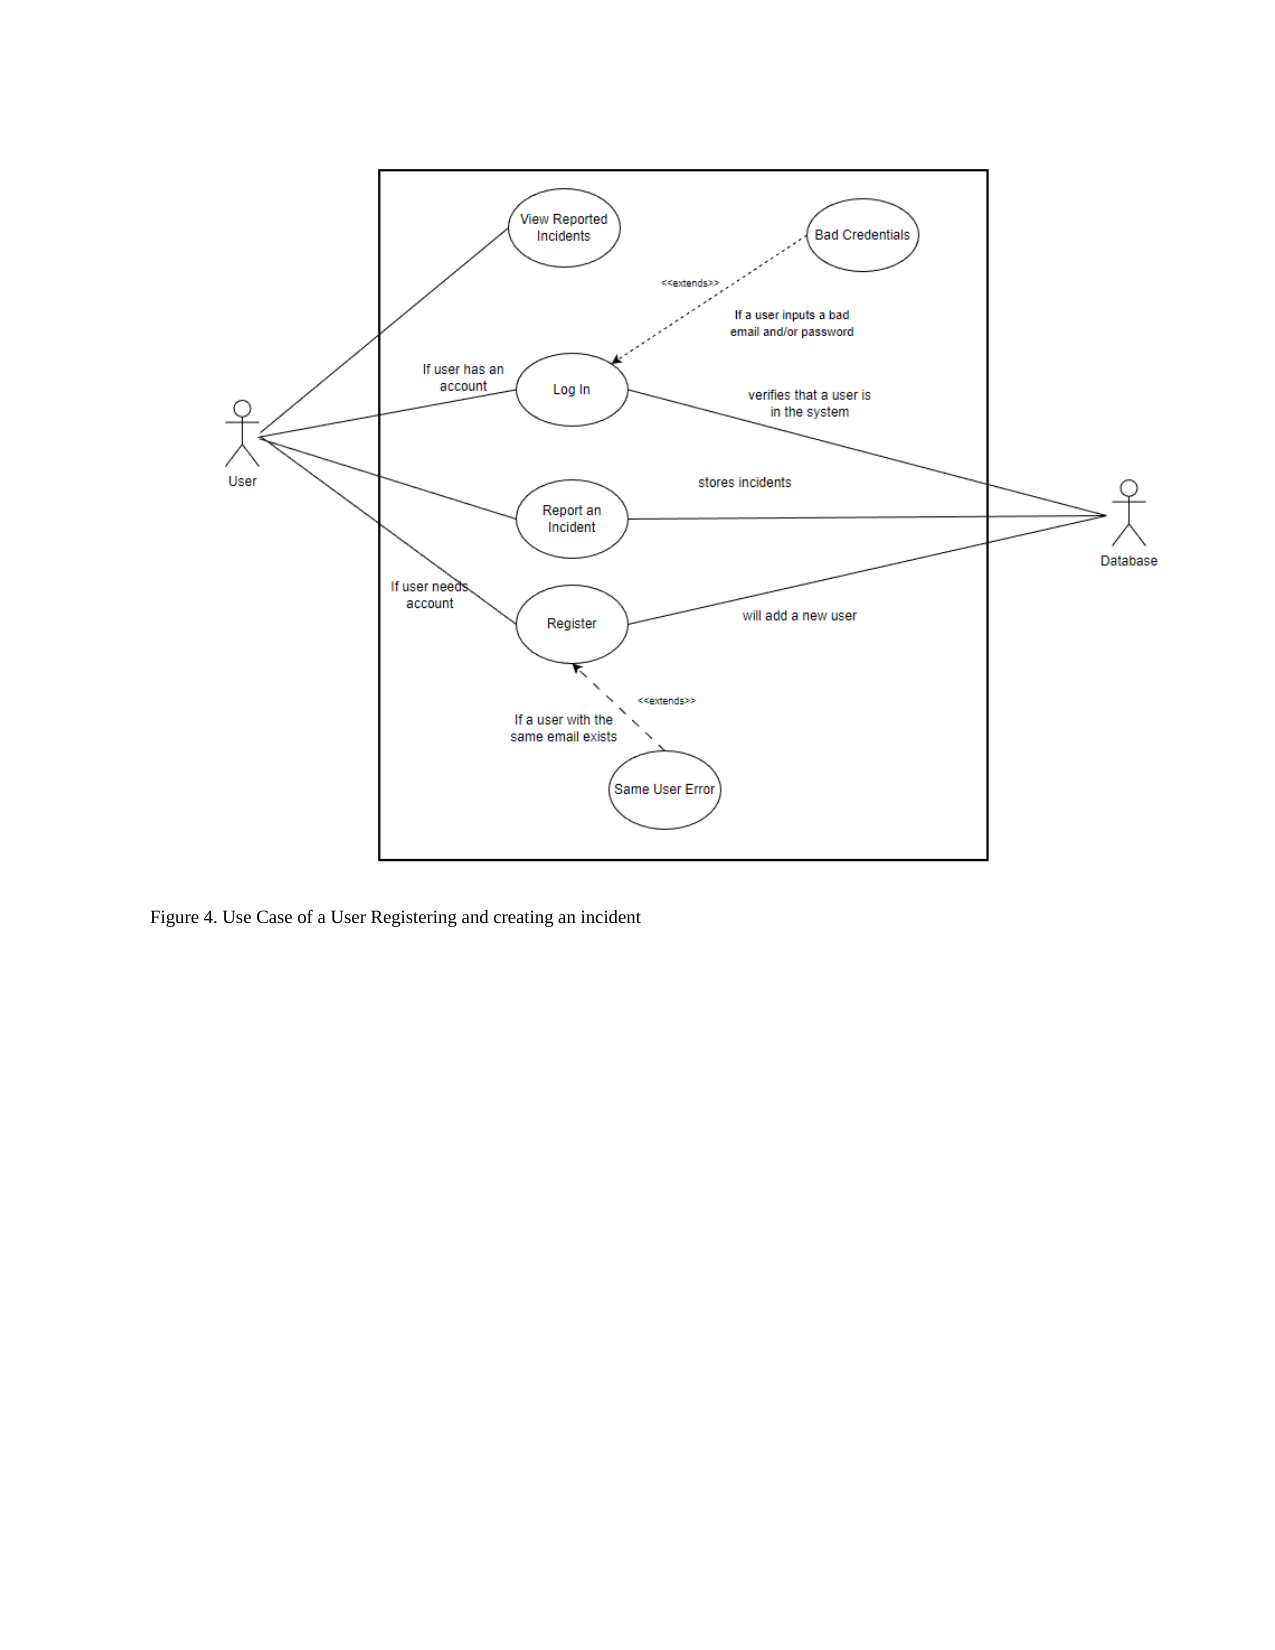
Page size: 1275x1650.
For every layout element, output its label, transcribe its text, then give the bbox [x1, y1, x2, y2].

text Figure 4. Use Case of a User Registering and creating an incident [150, 906, 1125, 927]
